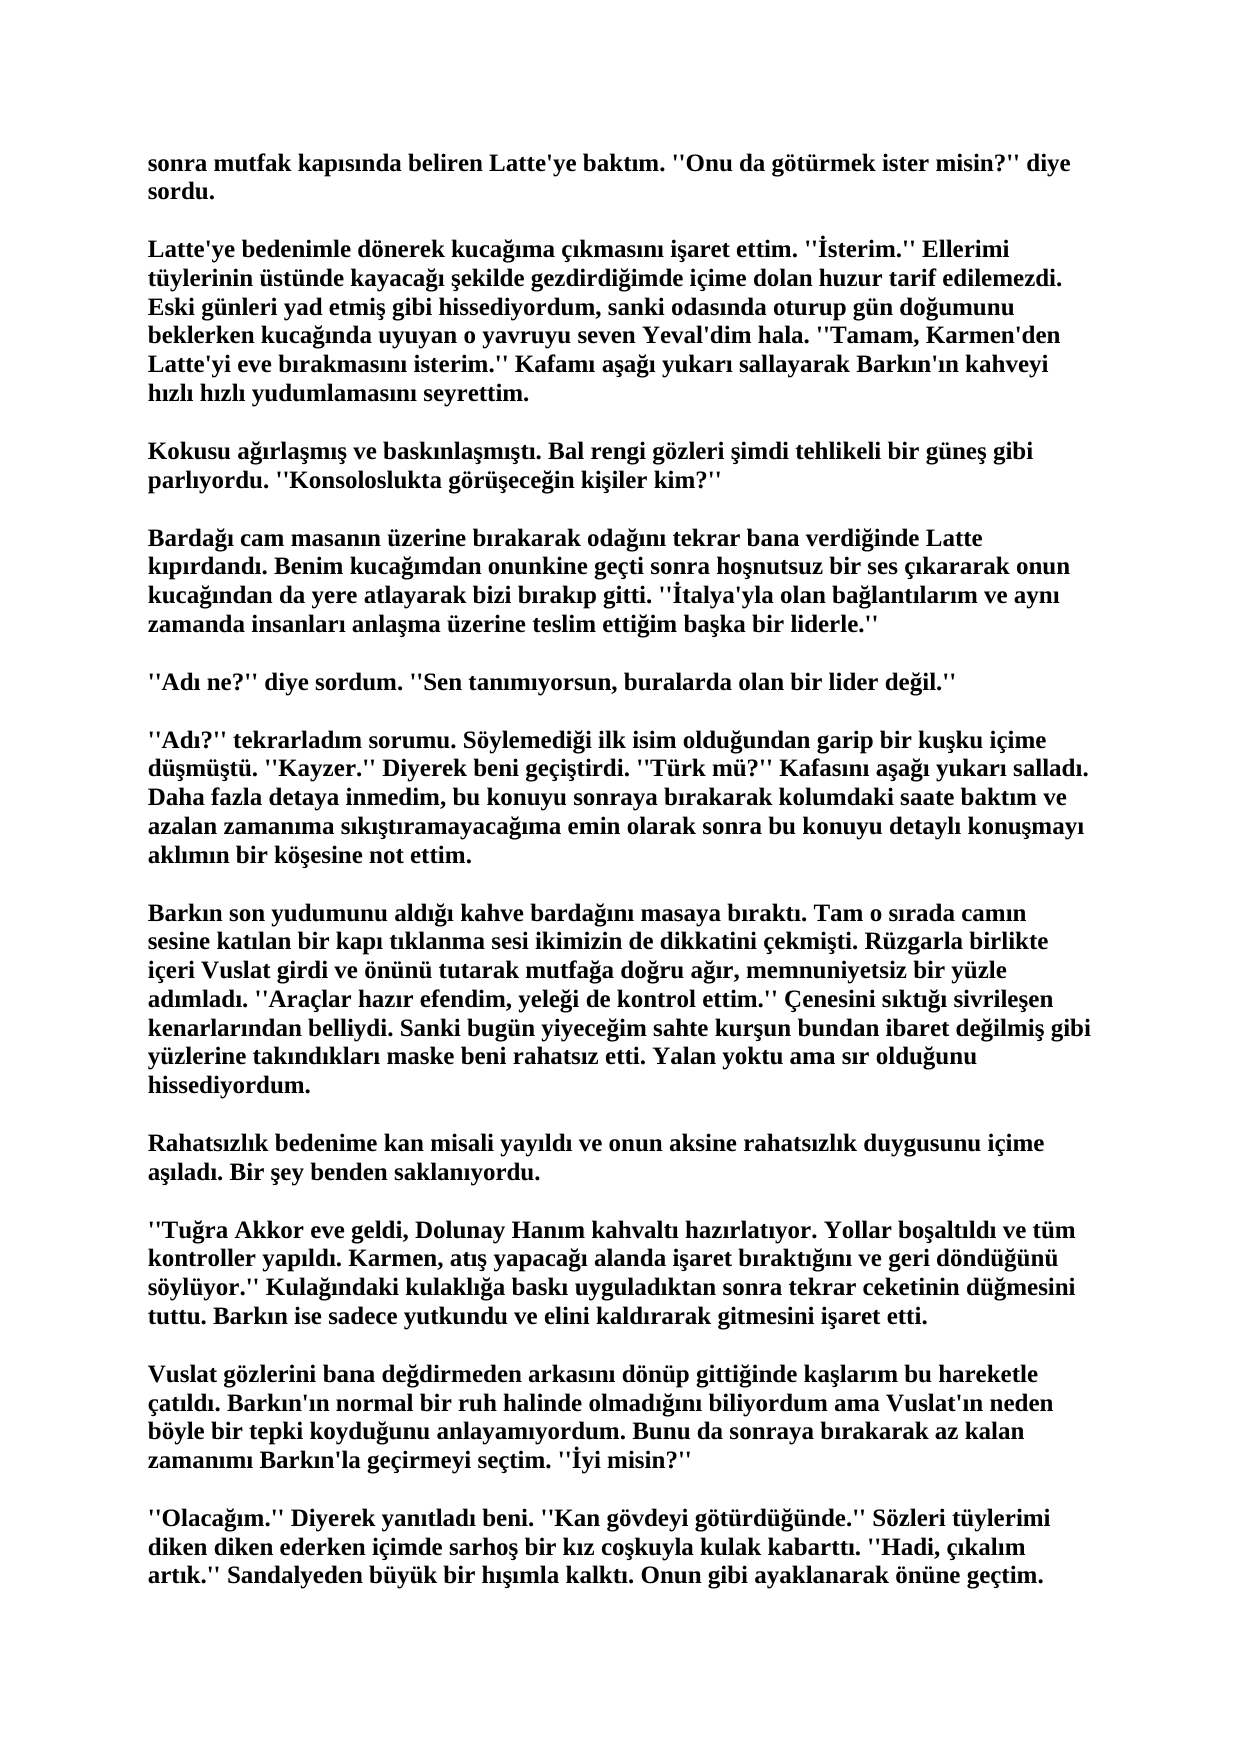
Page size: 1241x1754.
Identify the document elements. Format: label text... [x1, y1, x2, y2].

text Latte'ye bedenimle dönerek kucağıma çıkmasını işaret ettim. ''İsterim.'' Ellerimi tüylerinin üstünde kayacağı şekilde gezdirdiğimde içime dolan huzur tarif edilemezdi. Eski günleri yad etmiş gibi hissediyordum, sanki odasında oturup gün doğumunu beklerken kucağında uyuyan o yavruyu seven Yeval'dim hala. ''Tamam, Karmen'den Latte'yi eve bırakmasını isterim.'' Kafamı aşağı yukarı sallayarak Barkın'ın kahveyi hızlı hızlı yudumlamasını seyrettim. [148, 234, 1093, 407]
text Vuslat gözlerini bana değdirmeden arkasını dönüp gittiğinde kaşlarım bu hareketle çatıldı. Barkın'ın normal bir ruh halinde olmadığını biliyordum ama Vuslat'ın neden böyle bir tepki koyduğunu anlayamıyordum. Bunu da sonraya bırakarak az kalan zamanımı Barkın'la geçirmeyi seçtim. ''İyi misin?'' [148, 1359, 1093, 1474]
text Barkın son yudumunu aldığı kahve bardağını masaya bıraktı. Tam o sırada camın sesine katılan bir kapı tıklanma sesi ikimizin de dikkatini çekmişti. Rüzgarla birlikte içeri Vuslat girdi ve önünü tutarak mutfağa doğru ağır, memnuniyetsiz bir yüzle adımladı. ''Araçlar hazır efendim, yeleği de kontrol ettim.'' Çenesini sıktığı sivrileşen kenarlarından belliydi. Sanki bugün yiyeceğim sahte kurşun bundan ibaret değilmiş gibi yüzlerine takındıkları maske beni rahatsız etti. Yalan yoktu ama sır olduğunu hissediyordum. [148, 898, 1093, 1099]
text Rahatsızlık bedenime kan misali yayıldı ve onun aksine rahatsızlık duygusunu içime aşıladı. Bir şey benden saklanıyordu. [148, 1128, 1093, 1186]
text ''Adı?'' tekrarladım sorumu. Söylemediği ilk isim olduğundan garip bir kuşku içime düşmüştü. ''Kayzer.'' Diyerek beni geçiştirdi. ''Türk mü?'' Kafasını aşağı yukarı salladı. Daha fazla detaya inmedim, bu konuyu sonraya bırakarak kolumdaki saate baktım ve azalan zamanıma sıkıştıramayacağıma emin olarak sonra bu konuyu detaylı konuşmayı aklımın bir köşesine not ettim. [148, 725, 1093, 868]
text Kokusu ağırlaşmış ve baskınlaşmıştı. Bal rengi gözleri şimdi tehlikeli bir güneş gibi parlıyordu. ''Konsoloslukta görüşeceğin kişiler kim?'' [148, 436, 1093, 493]
text ''Tuğra Akkor eve geldi, Dolunay Hanım kahvaltı hazırlatıyor. Yollar boşaltıldı ve tüm kontroller yapıldı. Karmen, atış yapacağı alanda işaret bıraktığını ve geri döndüğünü söylüyor.'' Kulağındaki kulaklığa baskı uyguladıktan sonra tekrar ceketinin düğmesini tuttu. Barkın ise sadece yutkundu ve elini kaldırarak gitmesini işaret etti. [148, 1215, 1093, 1330]
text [148, 1503, 1093, 1589]
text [148, 148, 1093, 205]
text ''Adı ne?'' diye sordum. ''Sen tanımıyorsun, buralarda olan bir lider değil.'' [148, 667, 1093, 696]
text Bardağı cam masanın üzerine bırakarak odağını tekrar bana verdiğinde Latte kıpırdandı. Benim kucağımdan onunkine geçti sonra hoşnutsuz bir ses çıkararak onun kucağından da yere atlayarak bizi bırakıp gitti. ''İtalya'yla olan bağlantılarım ve aynı zamanda insanları anlaşma üzerine teslim ettiğim başka bir liderle.'' [148, 523, 1093, 638]
